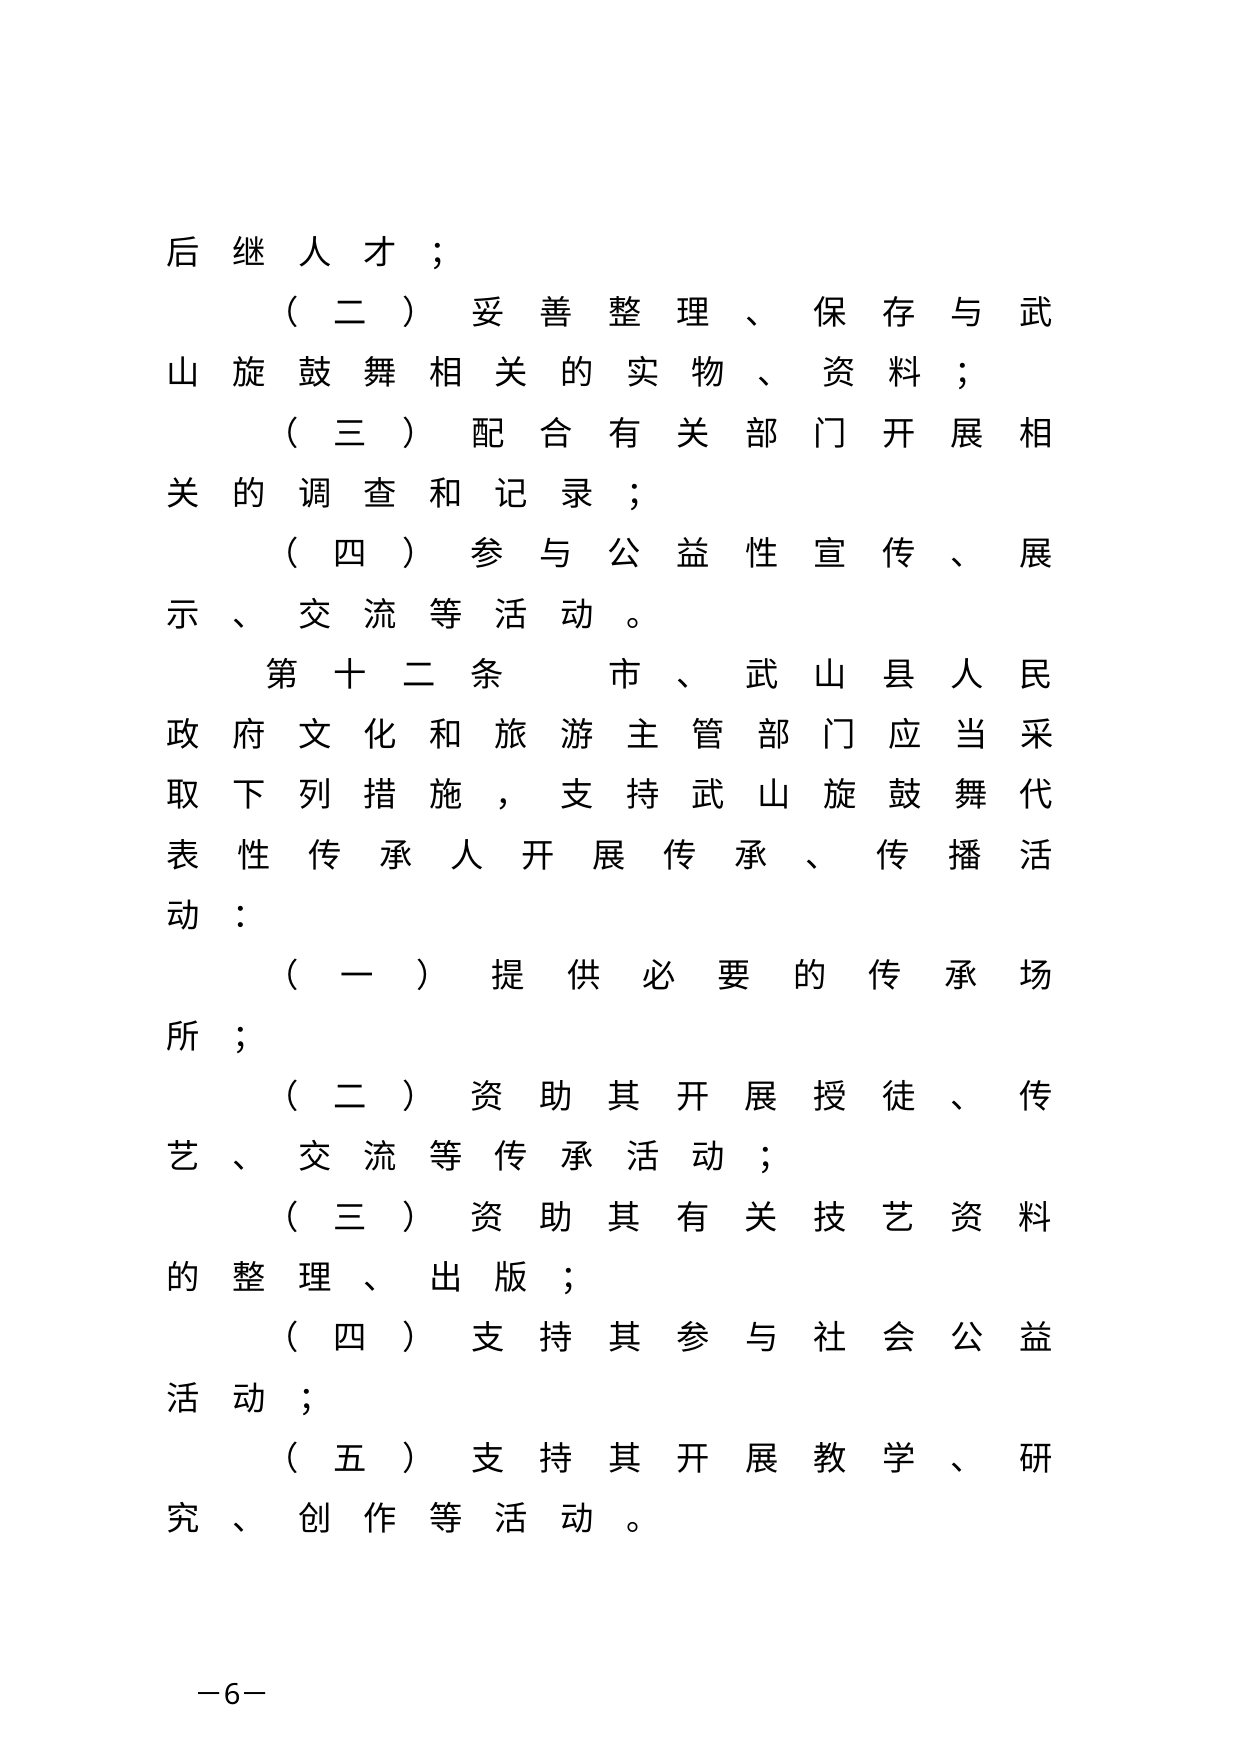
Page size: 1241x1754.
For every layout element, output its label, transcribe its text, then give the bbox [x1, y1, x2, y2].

text （四）参与公益性宣传、展示、交流等活动。 [167, 521, 1085, 642]
text （四）支持其参与社会公益活动； [167, 1305, 1085, 1426]
text （五）支持其开展教学、研究、创作等活动。 [167, 1426, 1085, 1546]
text （一）开展传承活动，培养后继人才； [167, 219, 1085, 280]
text 第十二条 市、武山县人民政府文化和旅游主管部门应当采取下列措施，支持武山旋鼓舞代表性传承人开展传承、传播活动： [167, 642, 1085, 943]
text （二）资助其开展授徒、传艺、交流等传承活动； [167, 1064, 1085, 1184]
text （一）提供必要的传承场所； [167, 943, 1085, 1064]
text （三）配合有关部门开展相关的调查和记录； [167, 400, 1085, 521]
text （三）资助其有关技艺资料的整理、出版； [167, 1184, 1085, 1305]
text （二）妥善整理、保存与武山旋鼓舞相关的实物、资料； [167, 280, 1085, 400]
